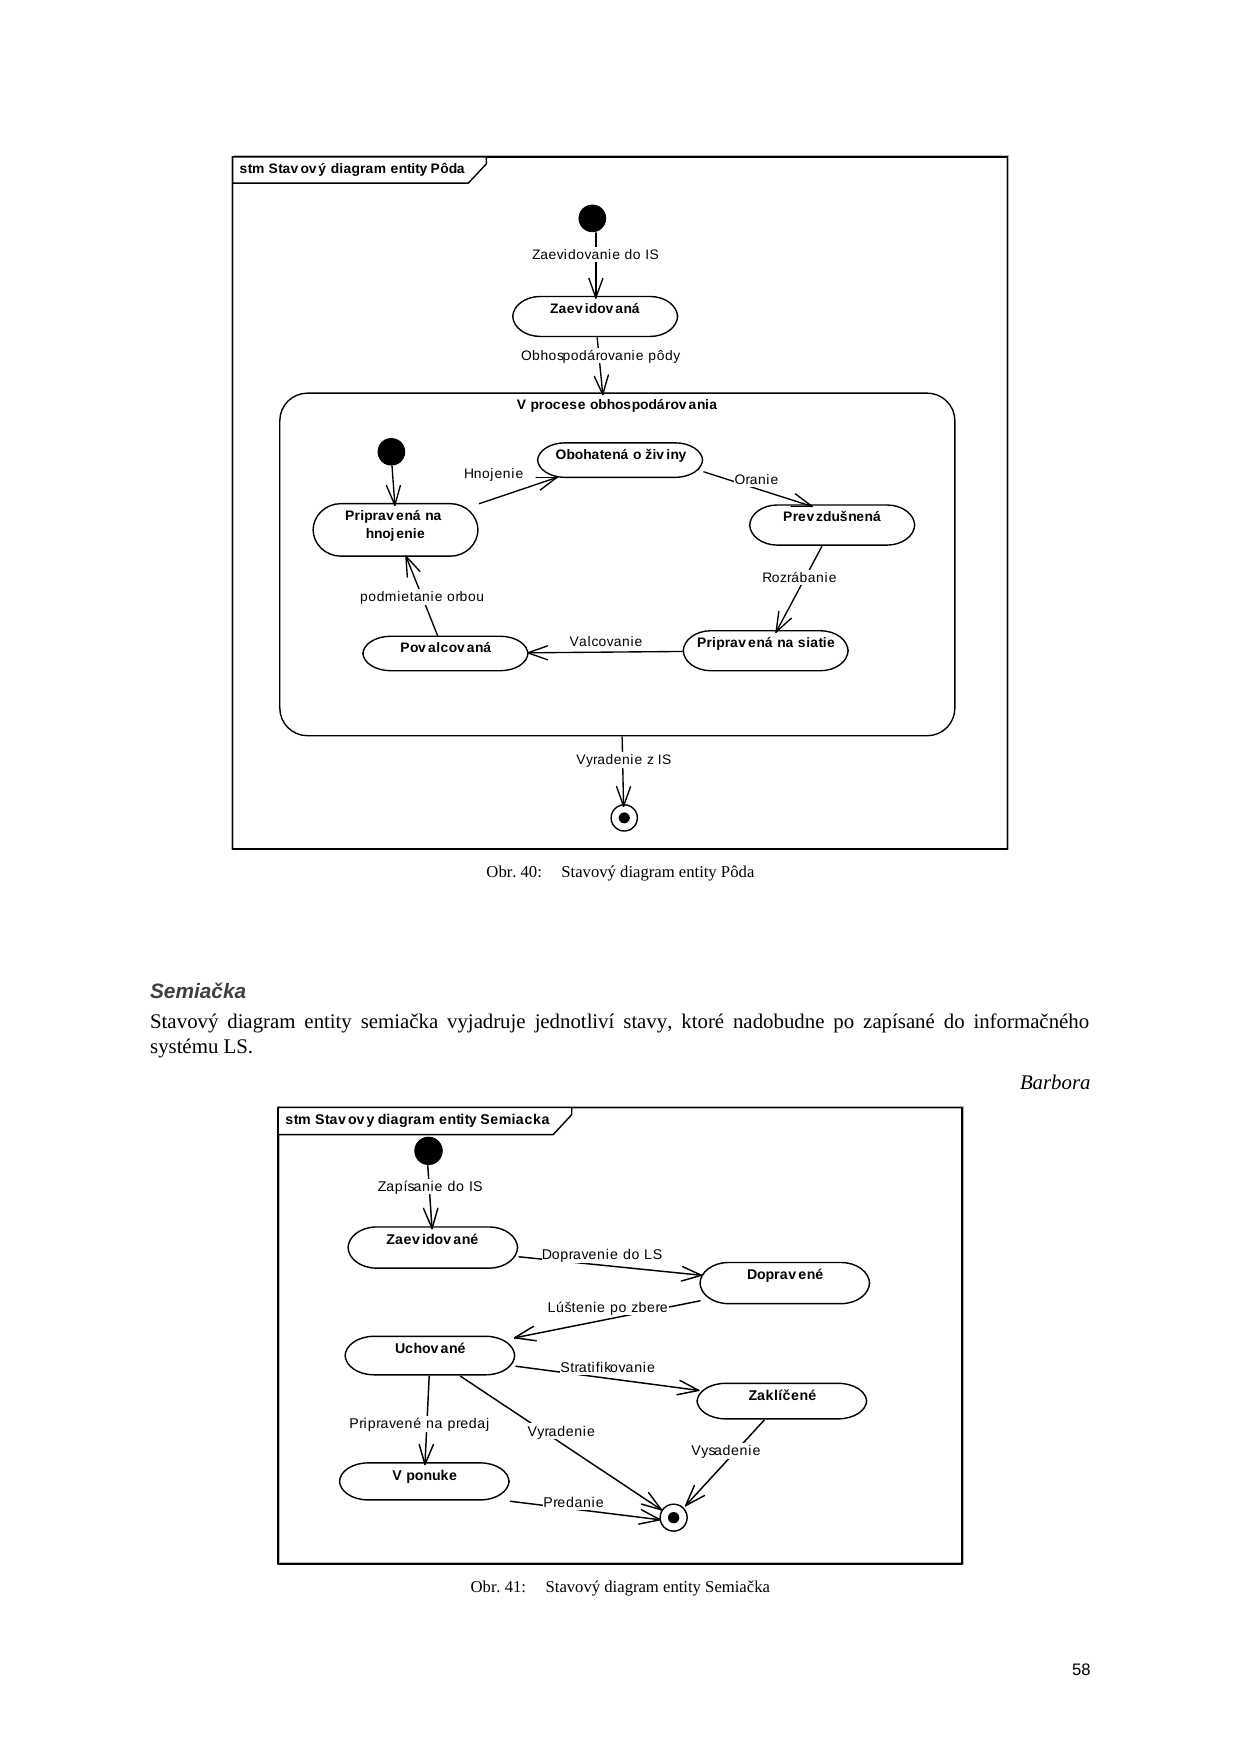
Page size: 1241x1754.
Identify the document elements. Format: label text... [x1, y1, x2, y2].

text Barbora [150, 1070, 1090, 1094]
text Stavový diagram entity Pôda [150, 862, 1090, 881]
text Stavový diagram entity Semiačka [150, 1577, 1090, 1596]
title Semiačka [150, 979, 1090, 1003]
text Stavový diagram entity semiačka vyjadruje jednotliví stavy, ktoré nadobudne po zapísané do informačného systému LS. [150, 1009, 1090, 1058]
